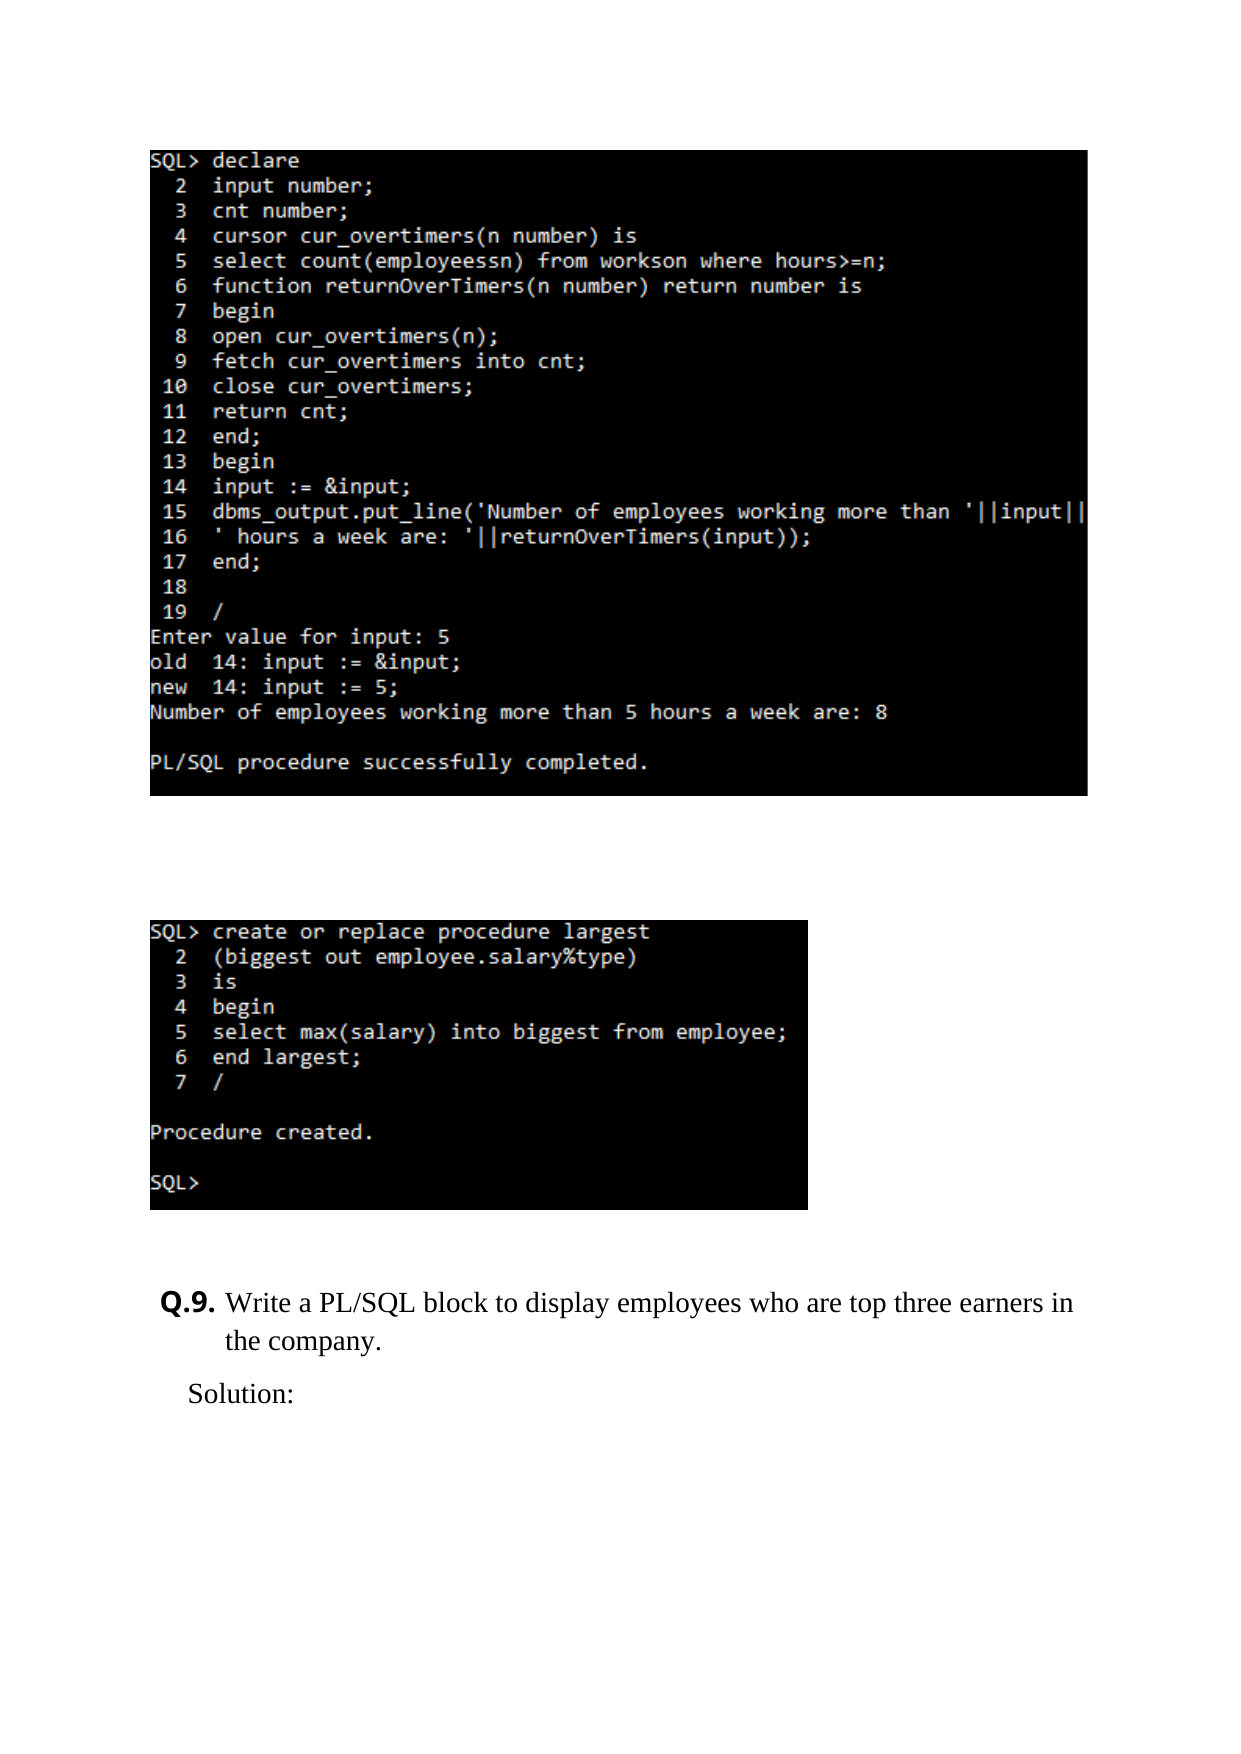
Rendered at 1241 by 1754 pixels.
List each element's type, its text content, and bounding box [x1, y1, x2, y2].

picture [150, 920, 808, 1210]
list Write a PL/SQL block to display employees who are top three earners in the company. [187, 1281, 1090, 1357]
picture [150, 150, 1088, 796]
text Solution: [187, 1376, 1090, 1409]
